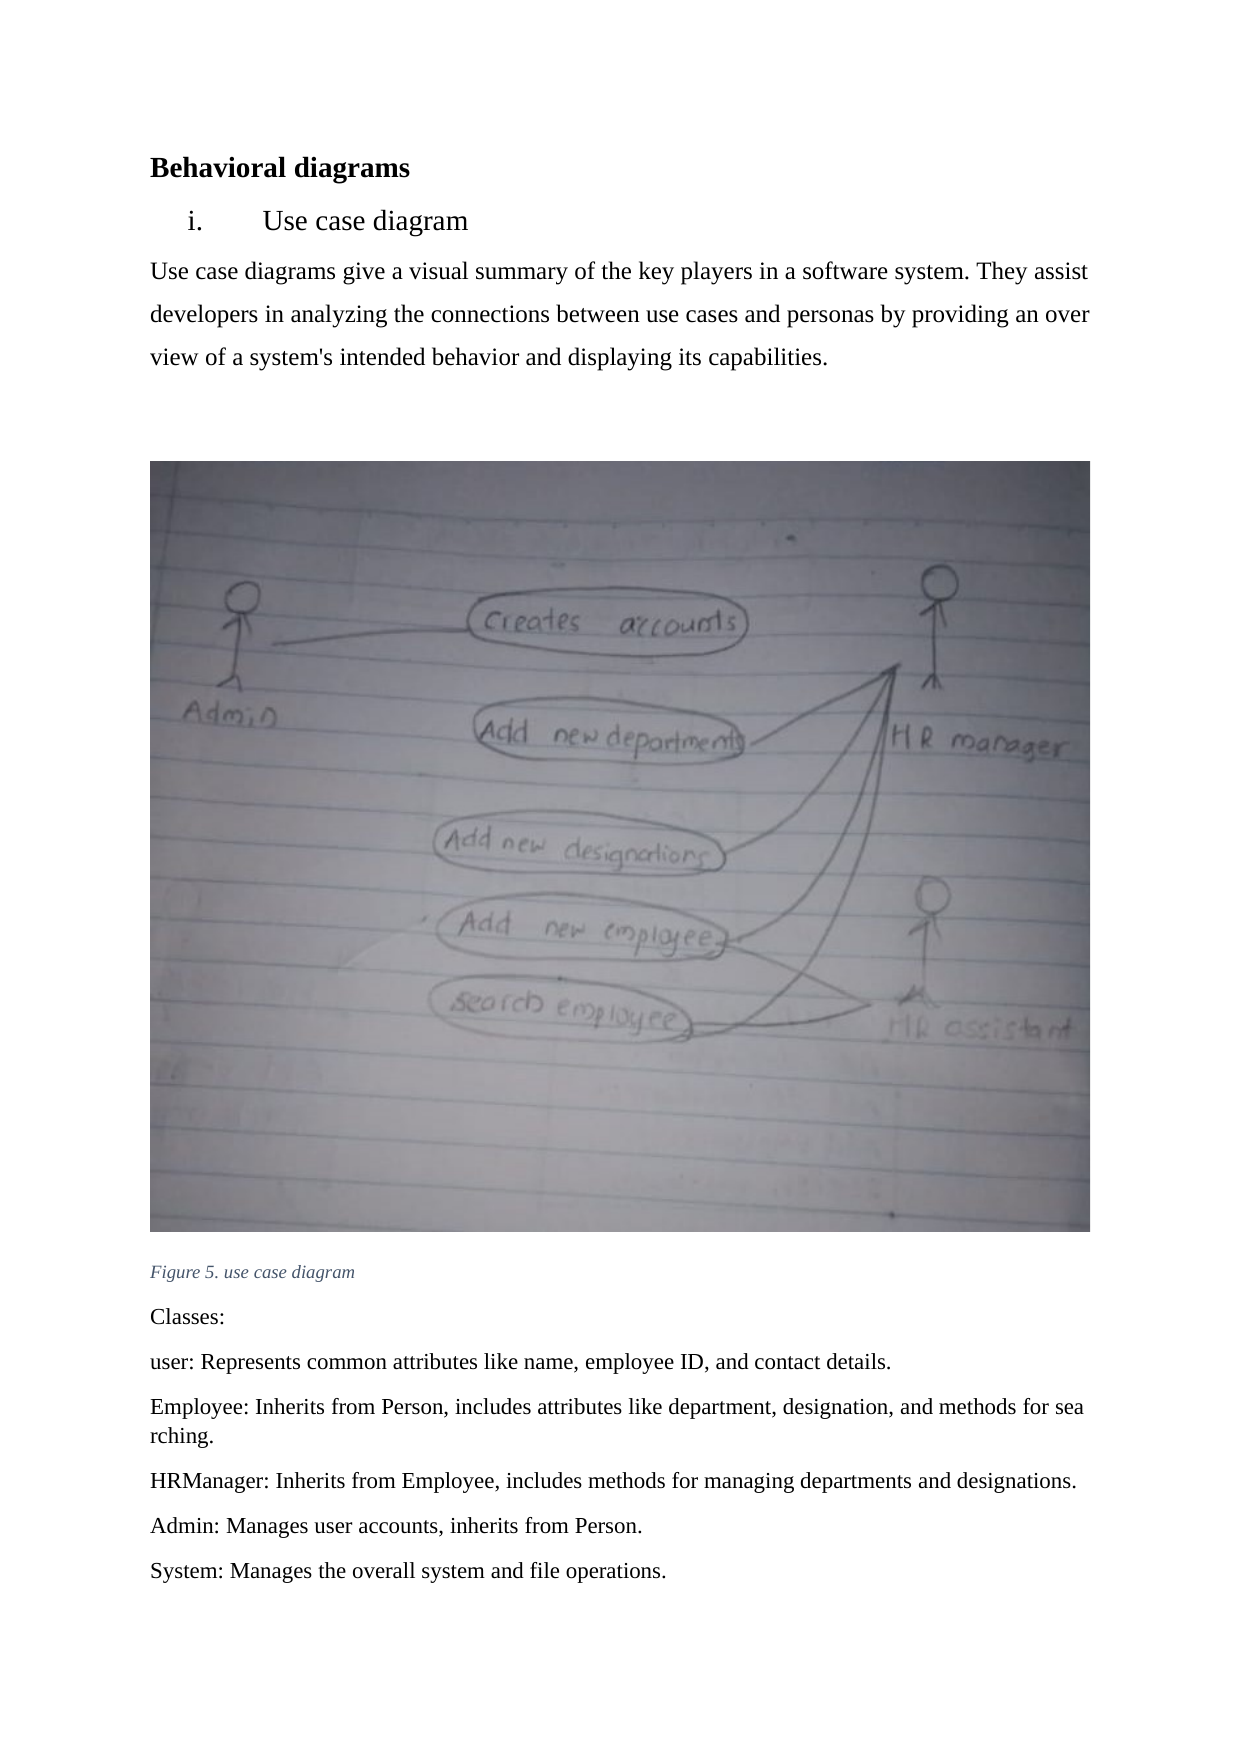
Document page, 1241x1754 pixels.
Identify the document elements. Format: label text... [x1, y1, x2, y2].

text user: Represents common attributes like name, employee ID, and contact details. [150, 1348, 1090, 1374]
text Figure 5. use case diagram [150, 1261, 1090, 1282]
list Use case diagram [187, 203, 1090, 236]
picture [150, 461, 1091, 1232]
text Classes: [150, 1303, 1090, 1329]
text HRManager: Inherits from Employee, includes methods for managing departments and designations. [150, 1467, 1090, 1493]
text Behavioral diagrams [150, 150, 1090, 183]
text Admin: Manages user accounts, inherits from Person. [150, 1512, 1090, 1538]
text Use case diagrams give a visual summary of the key players in a software system. They assist developers in analyzing the connections between use cases and personas by providing an overview of a system's intended behavior and displaying its capabilities. [150, 256, 1090, 371]
text Employee: Inherits from Person, includes attributes like department, designation, and methods for searching. [150, 1393, 1090, 1448]
text System: Manages the overall system and file operations. [150, 1557, 1090, 1583]
